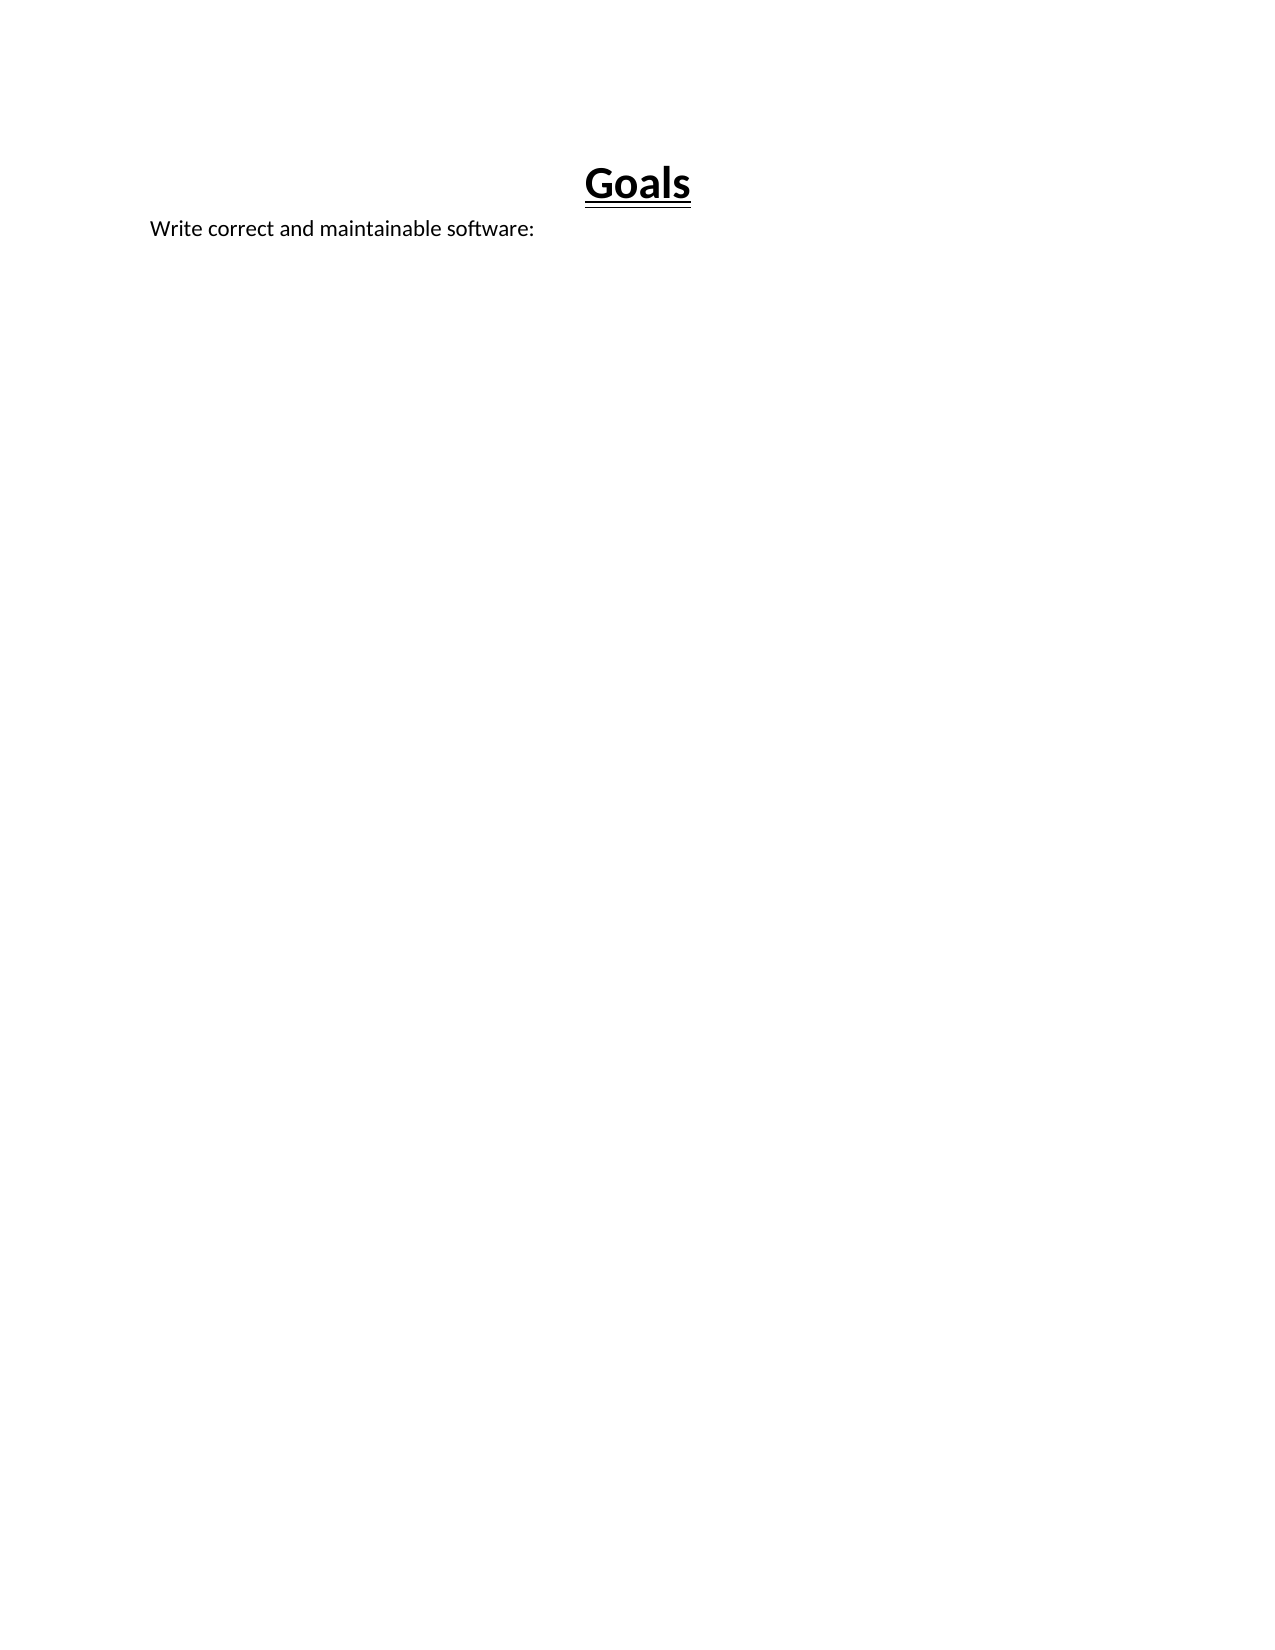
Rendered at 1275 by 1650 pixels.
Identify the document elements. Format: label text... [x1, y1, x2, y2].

subtitle Goals [150, 154, 1125, 210]
text Write correct and maintainable software: [150, 214, 1125, 242]
